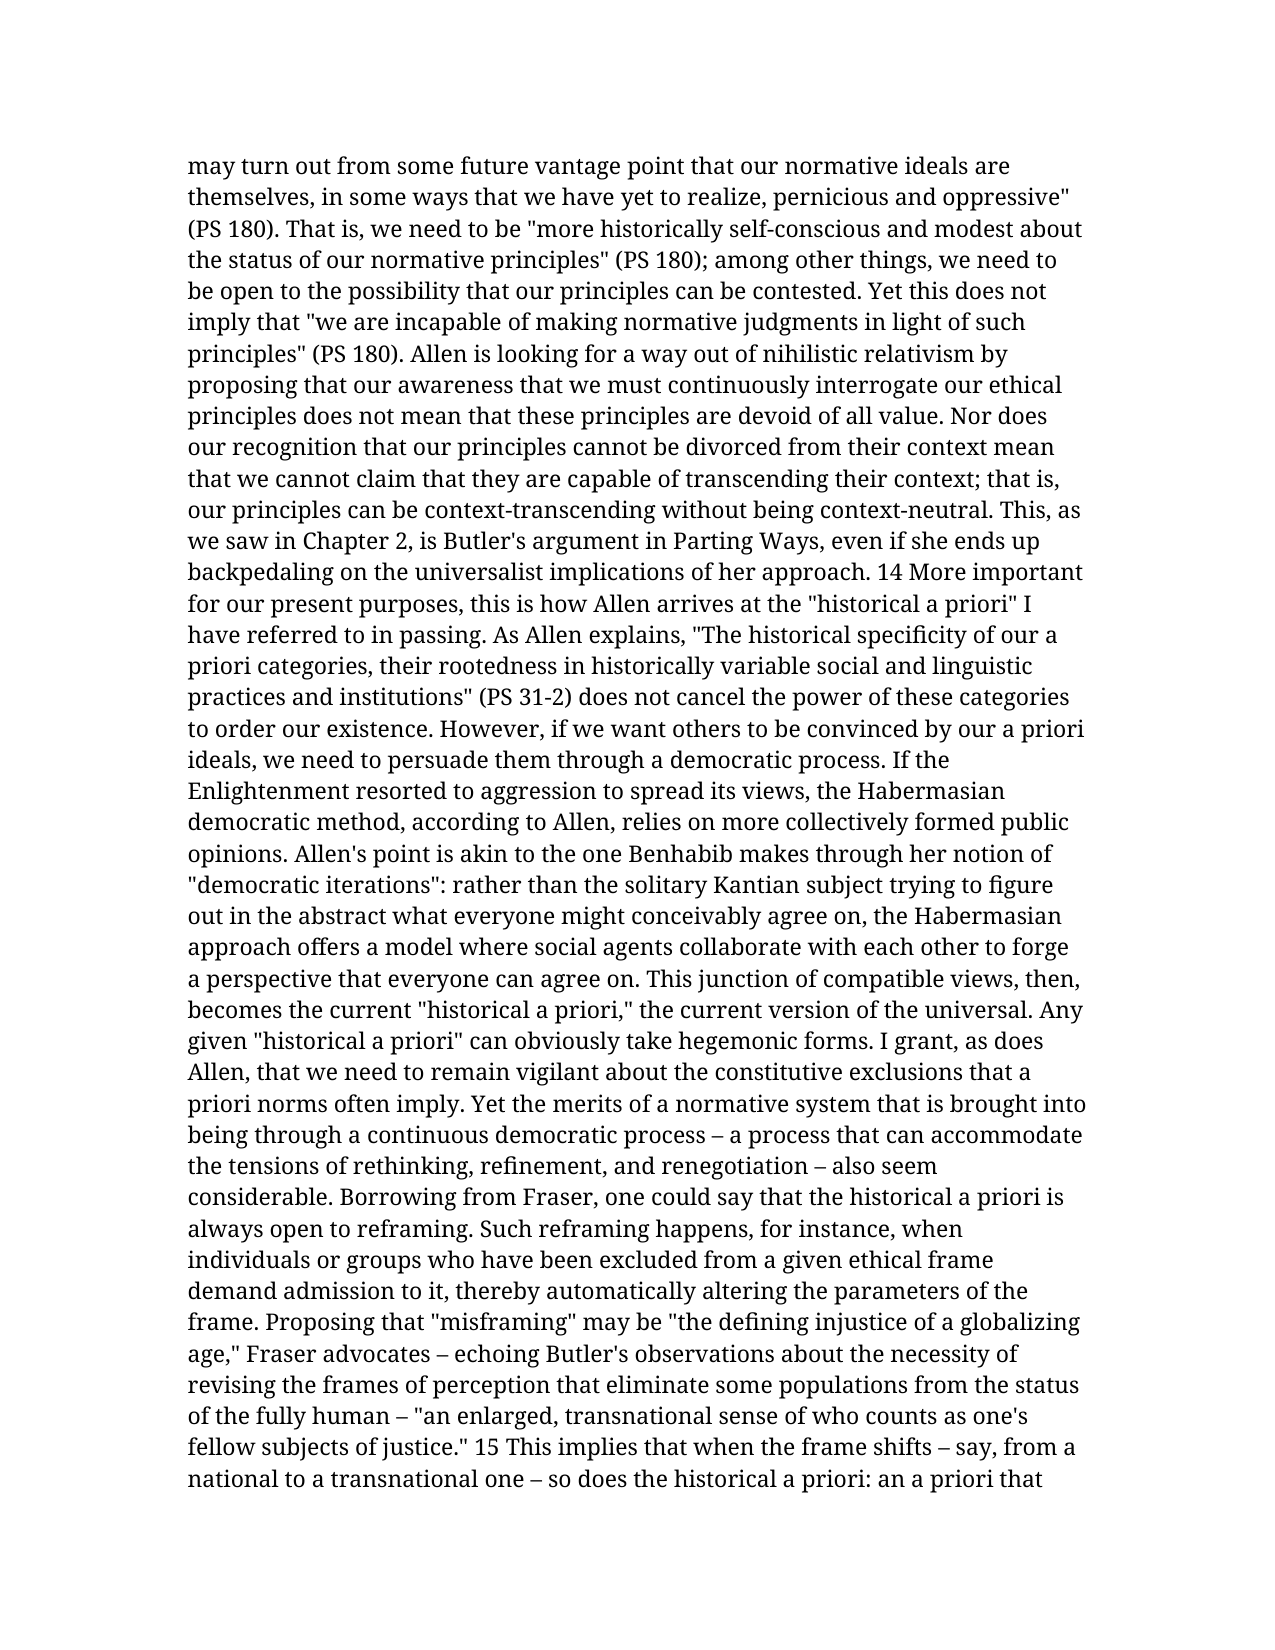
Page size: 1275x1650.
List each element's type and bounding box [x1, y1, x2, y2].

text [187, 150, 1087, 1494]
